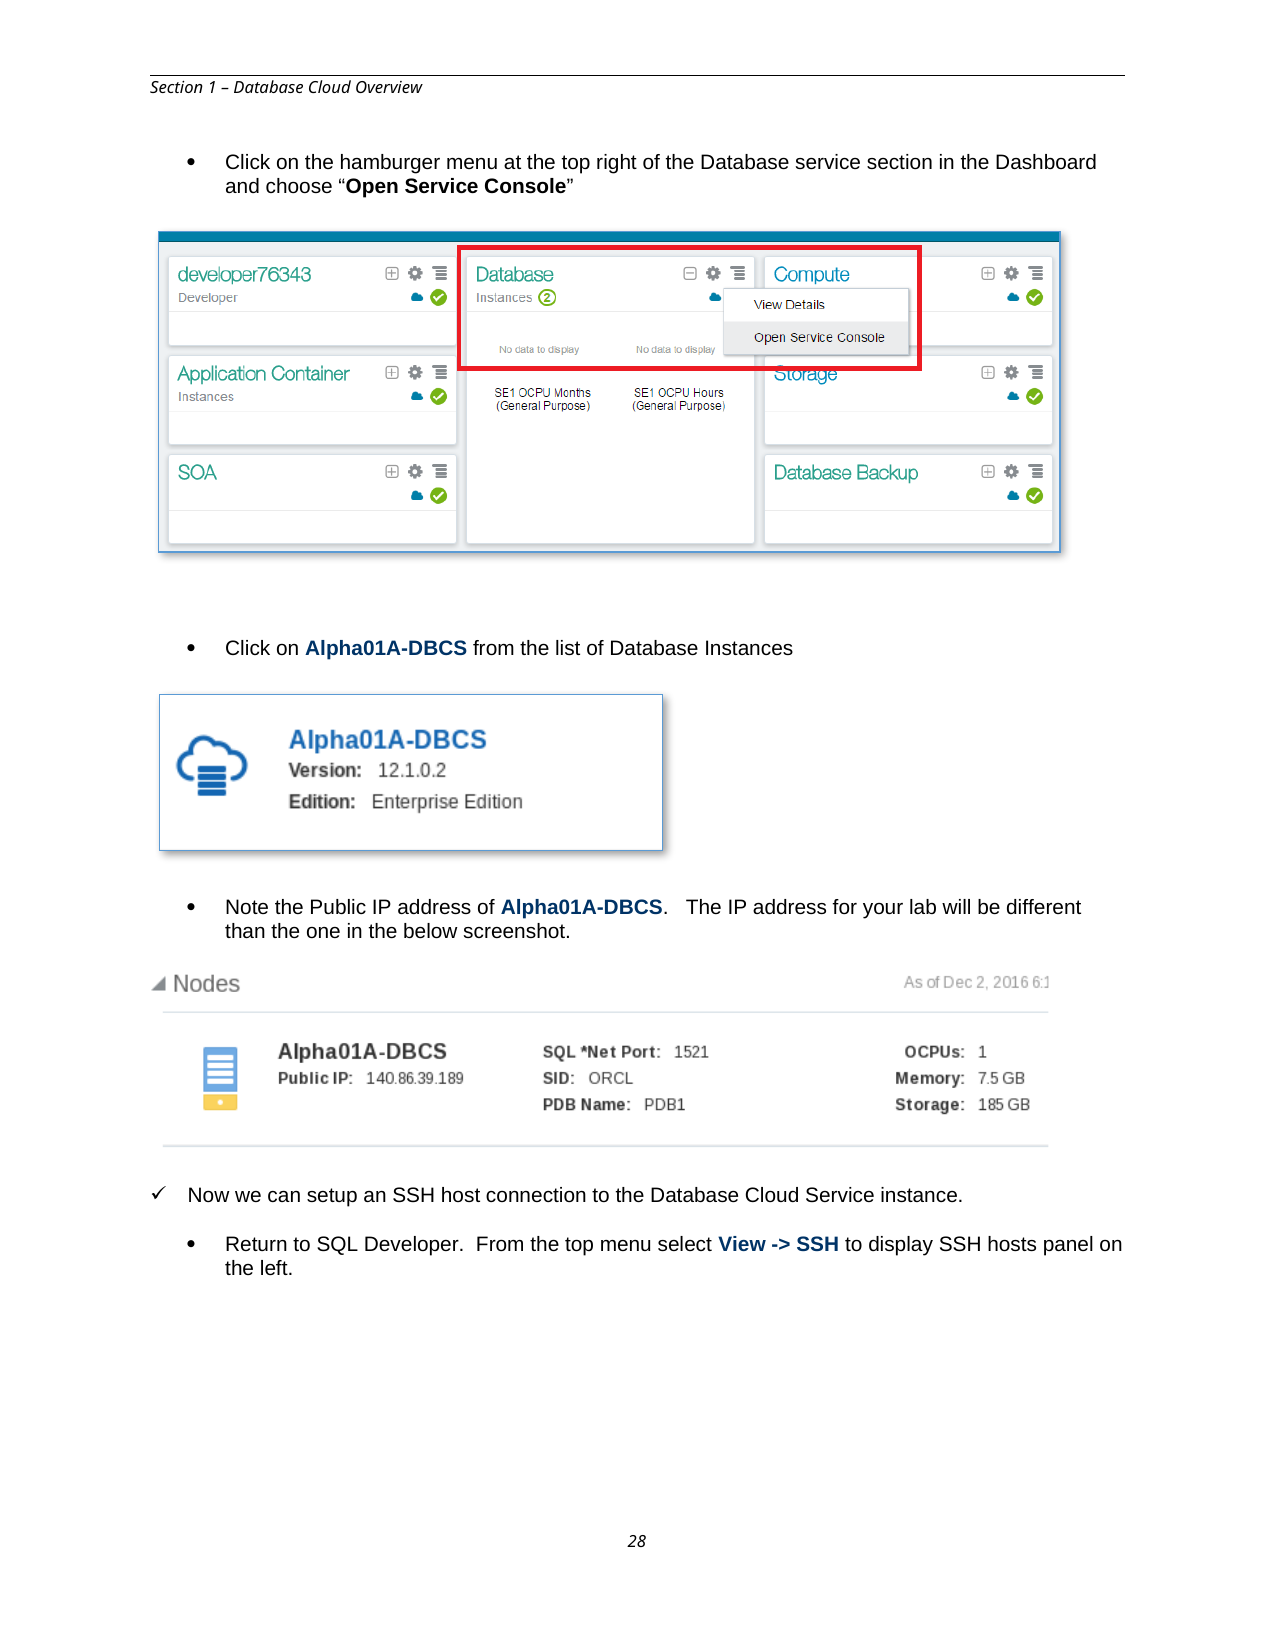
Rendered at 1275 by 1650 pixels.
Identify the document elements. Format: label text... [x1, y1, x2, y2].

list Click on Alpha01A-DBCS from the list of Database Instances [187, 636, 1125, 660]
picture [159, 242, 1059, 551]
list Click on the hamburger menu at the top right of the Database service section in the Dashboard and choose “Open Service Console” [187, 150, 1125, 198]
list Note the Public IP address of Alpha01A-DBCS. The IP address for your lab will be different than the one in the below screenshot. [187, 894, 1125, 942]
list Return to SQL Developer. From the top menu select View -> SSH to display SSH hosts panel on the left. [187, 1232, 1125, 1280]
list Now we can setup an SSH host connection to the Database Cloud Service instance. [150, 1183, 1125, 1207]
picture [160, 695, 662, 850]
picture [150, 967, 1049, 1159]
